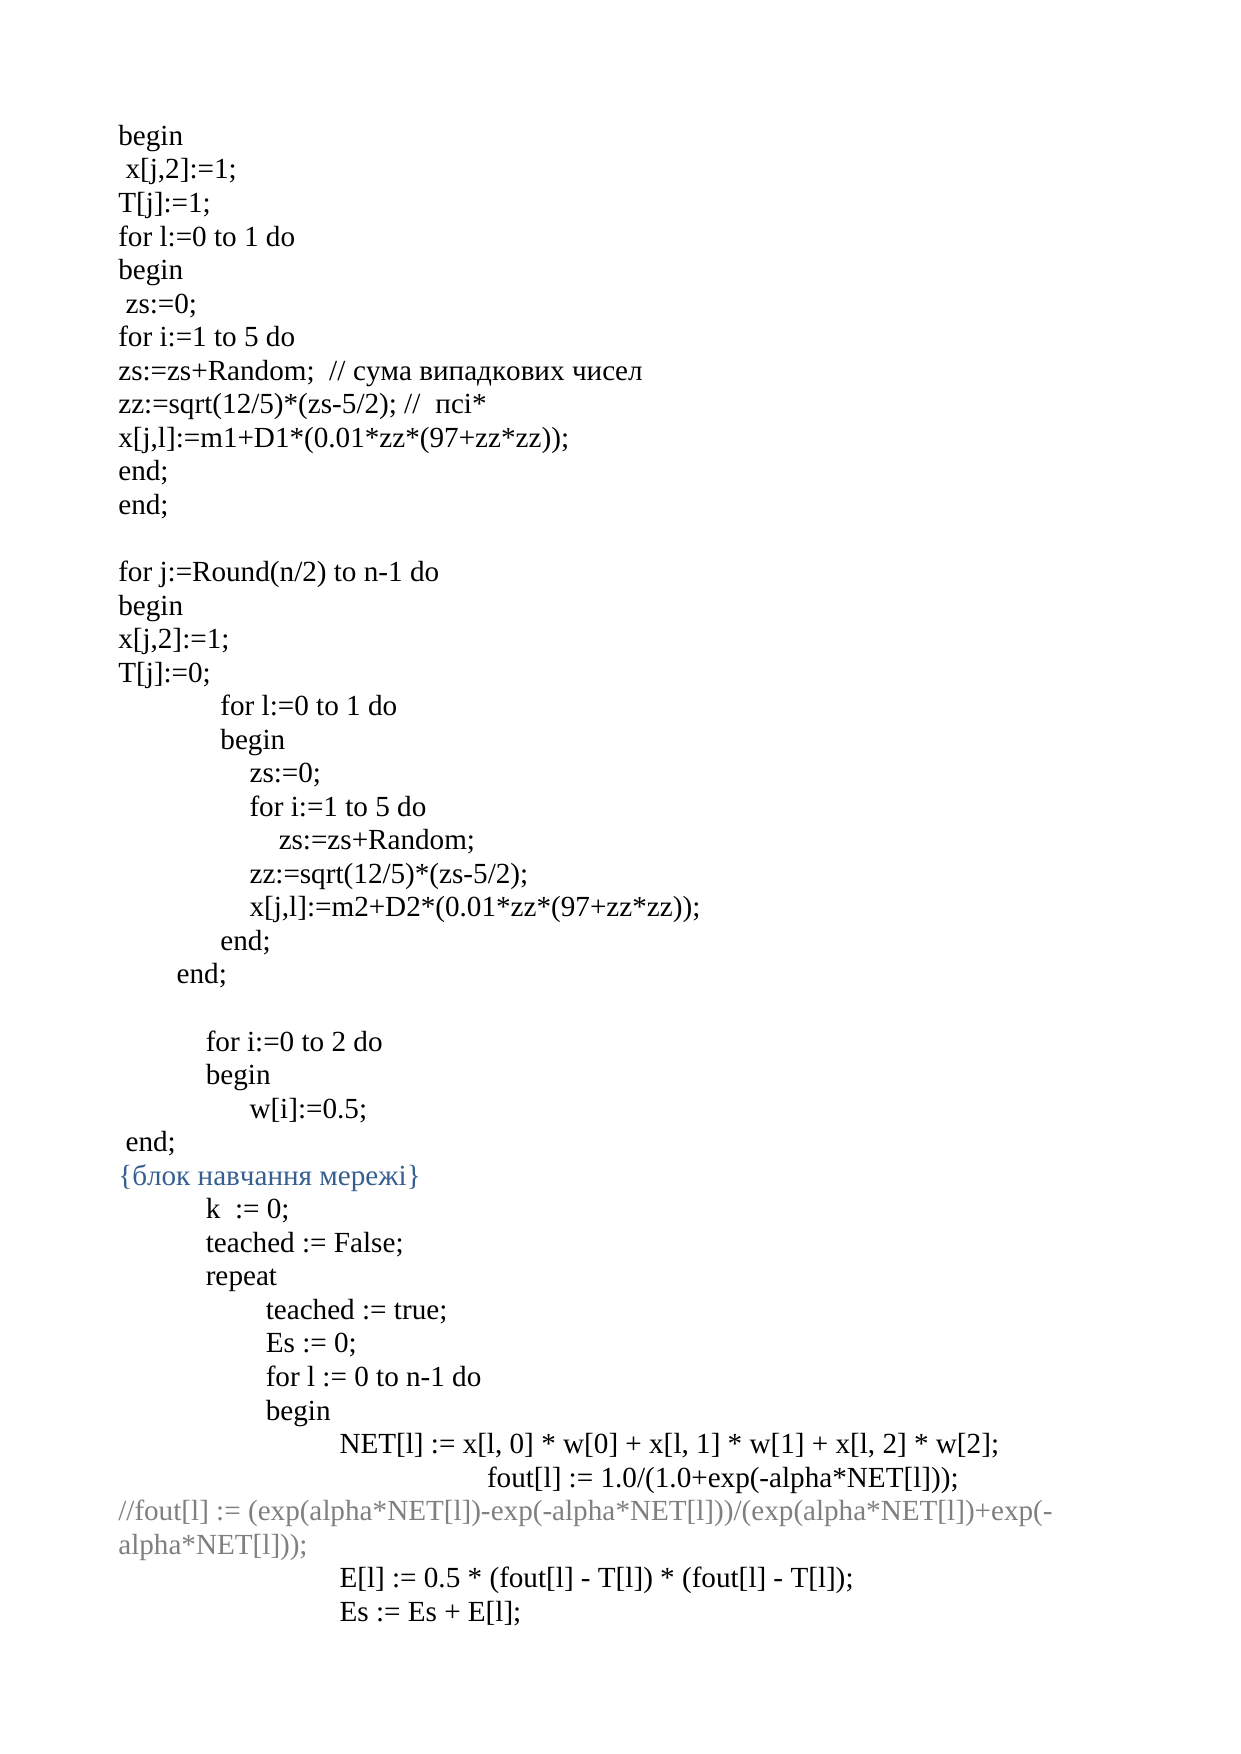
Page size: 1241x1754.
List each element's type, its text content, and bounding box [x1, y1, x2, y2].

text x[j,2]:=1; [118, 621, 1122, 655]
text T[j]:=0; [118, 655, 1122, 688]
text end; [118, 1124, 1122, 1158]
text begin [118, 722, 1122, 755]
text end; [118, 453, 1122, 487]
text end; [118, 487, 1122, 521]
text k := 0; [118, 1191, 1122, 1225]
text teached := true; [192, 1292, 1122, 1326]
text end; [118, 923, 1122, 957]
text w[i]:=0.5; [118, 1091, 1122, 1124]
text zs:=0; [118, 755, 1122, 789]
text for i:=1 to 5 do [118, 319, 1122, 353]
text end; [118, 957, 1122, 990]
text for l:=0 to 1 do [118, 688, 1122, 722]
text for j:=Round(n/2) to n-1 do [118, 554, 1122, 588]
text begin [118, 1393, 1122, 1426]
text //fout[l] := (exp(alpha*NET[l])-exp(-alpha*NET[l]))/(exp(alpha*NET[l])+exp(-alpha*NET[l])); [118, 1493, 1122, 1560]
text T[j]:=1; [118, 185, 1122, 219]
text begin [118, 118, 1122, 152]
text begin [118, 1057, 1122, 1091]
text for i:=0 to 2 do [118, 1024, 1122, 1057]
text zz:=sqrt(12/5)*(zs-5/2); // псі* [118, 386, 1122, 420]
text zs:=zs+Random; [118, 822, 1122, 856]
text for i:=1 to 5 do [118, 789, 1122, 822]
text x[j,l]:=m1+D1*(0.01*zz*(97+zz*zz)); [118, 420, 1122, 453]
text begin [118, 588, 1122, 621]
text NET[l] := x[l, 0] * w[0] + x[l, 1] * w[1] + x[l, 2] * w[2]; fout[l] := 1.0/(1.0+exp(-alpha*NET[l])); [118, 1426, 1122, 1493]
text zs:=0; [118, 286, 1122, 319]
text repeat [118, 1258, 1122, 1292]
text {блок навчання мережі} [118, 1158, 1122, 1191]
text for l:=0 to 1 do [118, 219, 1122, 252]
text Es := Es + E[l]; [118, 1594, 1122, 1627]
text zz:=sqrt(12/5)*(zs-5/2); [118, 856, 1122, 889]
text begin [118, 252, 1122, 286]
text teached := False; [118, 1225, 1122, 1258]
text for l := 0 to n-1 do [118, 1359, 1122, 1393]
text x[j,l]:=m2+D2*(0.01*zz*(97+zz*zz)); [118, 889, 1122, 923]
text Es := 0; [118, 1326, 1122, 1359]
text x[j,2]:=1; [118, 152, 1122, 185]
text E[l] := 0.5 * (fout[l] - T[l]) * (fout[l] - T[l]); [118, 1560, 1122, 1594]
text zs:=zs+Random; // сума випадкових чисел [118, 353, 1122, 386]
